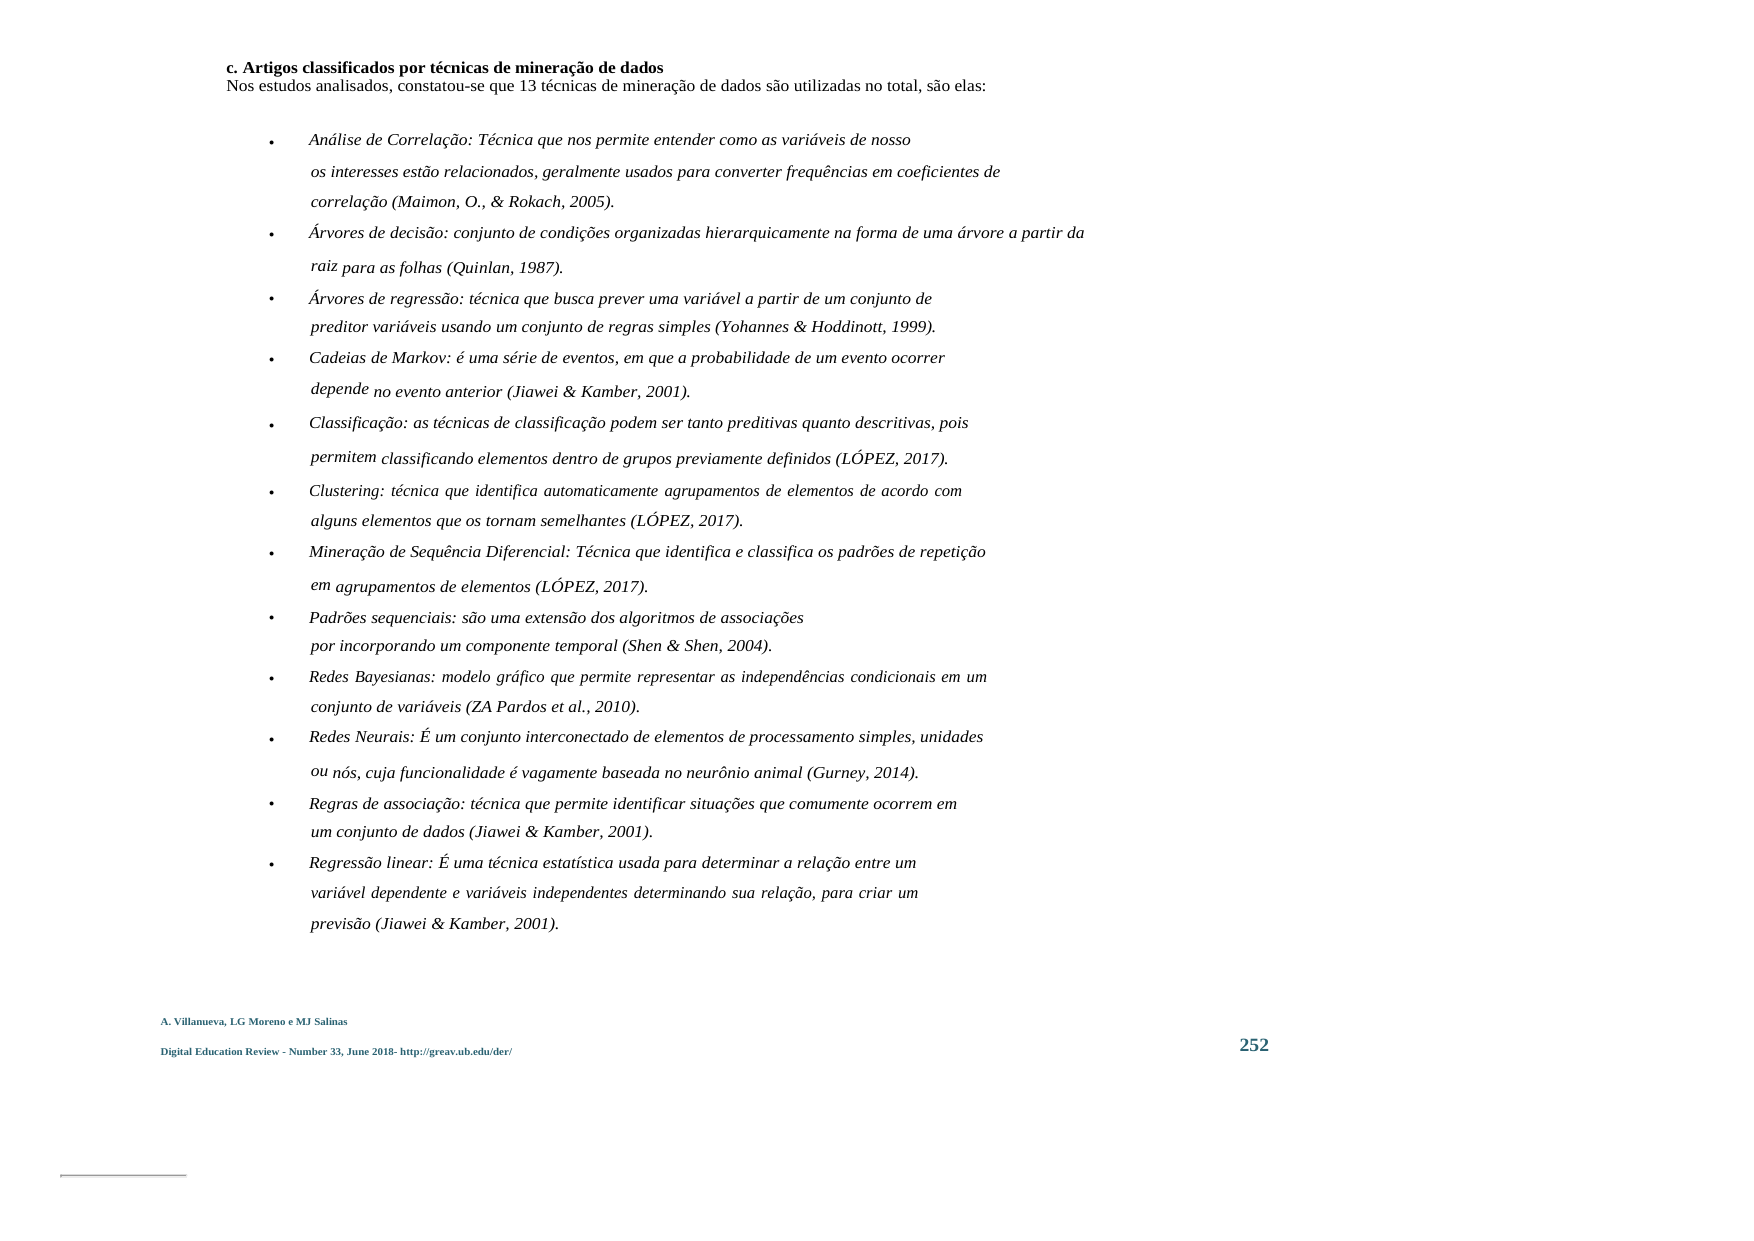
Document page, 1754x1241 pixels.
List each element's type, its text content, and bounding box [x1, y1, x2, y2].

list Mineração de Sequência Diferencial: Técnica que identifica e classifica os padrões de repetição em agrupamentos de elementos (LÓPEZ, 2017). [268, 541, 999, 596]
list Classificação: as técnicas de classificação podem ser tanto preditivas quanto descritivas, pois permitem classificando elementos dentro de grupos previamente definidos (LÓPEZ, 2017). [268, 413, 1028, 468]
list Redes Neurais: É um conjunto interconectado de elementos de processamento simples, unidades ou nós, cuja funcionalidade é vagamente baseada no neurônio animal (Gurney, 2014). [268, 727, 995, 782]
subtitle Artigos classificados por técnicas de mineração de dados [226, 58, 1689, 77]
list Análise de Correlação: Técnica que nos permite entender como as variáveis de nosso [268, 130, 1689, 152]
text Digital Education Review - Number 33, June 2018- http://greav.ub.edu/der/ 252 [160, 1034, 1689, 1059]
list Árvores de decisão: conjunto de condições organizadas hierarquicamente na forma de uma árvore a partir da raiz para as folhas (Quinlan, 1987). [268, 222, 1099, 277]
text Nos estudos analisados, constatou-se que 13 técnicas de mineração de dados são utilizadas no total, são elas: [226, 77, 1689, 95]
list Redes Bayesianas: modelo gráfico que permite representar as independências condicionais em um conjunto de variáveis (ZA Pardos et al., 2010). [268, 667, 989, 716]
list Regressão linear: É uma técnica estatística usada para determinar a relação entre um [268, 852, 1689, 874]
list Cadeias de Markov: é uma série de eventos, em que a probabilidade de um evento ocorrer depende no evento anterior (Jiawei & Kamber, 2001). [268, 347, 994, 401]
list Árvores de regressão: técnica que busca prever uma variável a partir de um conjunto de preditor variáveis usando um conjunto de regras simples (Yohannes & Hoddinott, 1999). [268, 289, 979, 336]
list Padrões sequenciais: são uma extensão dos algoritmos de associações por incorporando um componente temporal (Shen & Shen, 2004). [268, 608, 826, 655]
text os interesses estão relacionados, geralmente usados para converter frequências em coeficientes de correlação (Maimon, O., & Rokach, 2005). [311, 162, 1071, 211]
list Clustering: técnica que identifica automaticamente agrupamentos de elementos de acordo com alguns elementos que os tornam semelhantes (LÓPEZ, 2017). [268, 481, 965, 530]
list Regras de associação: técnica que permite identificar situações que comumente ocorrem em um conjunto de dados (Jiawei & Kamber, 2001). [268, 794, 972, 841]
text variável dependente e variáveis independentes determinando sua relação, para criar um previsão (Jiawei & Kamber, 2001). [311, 883, 964, 933]
